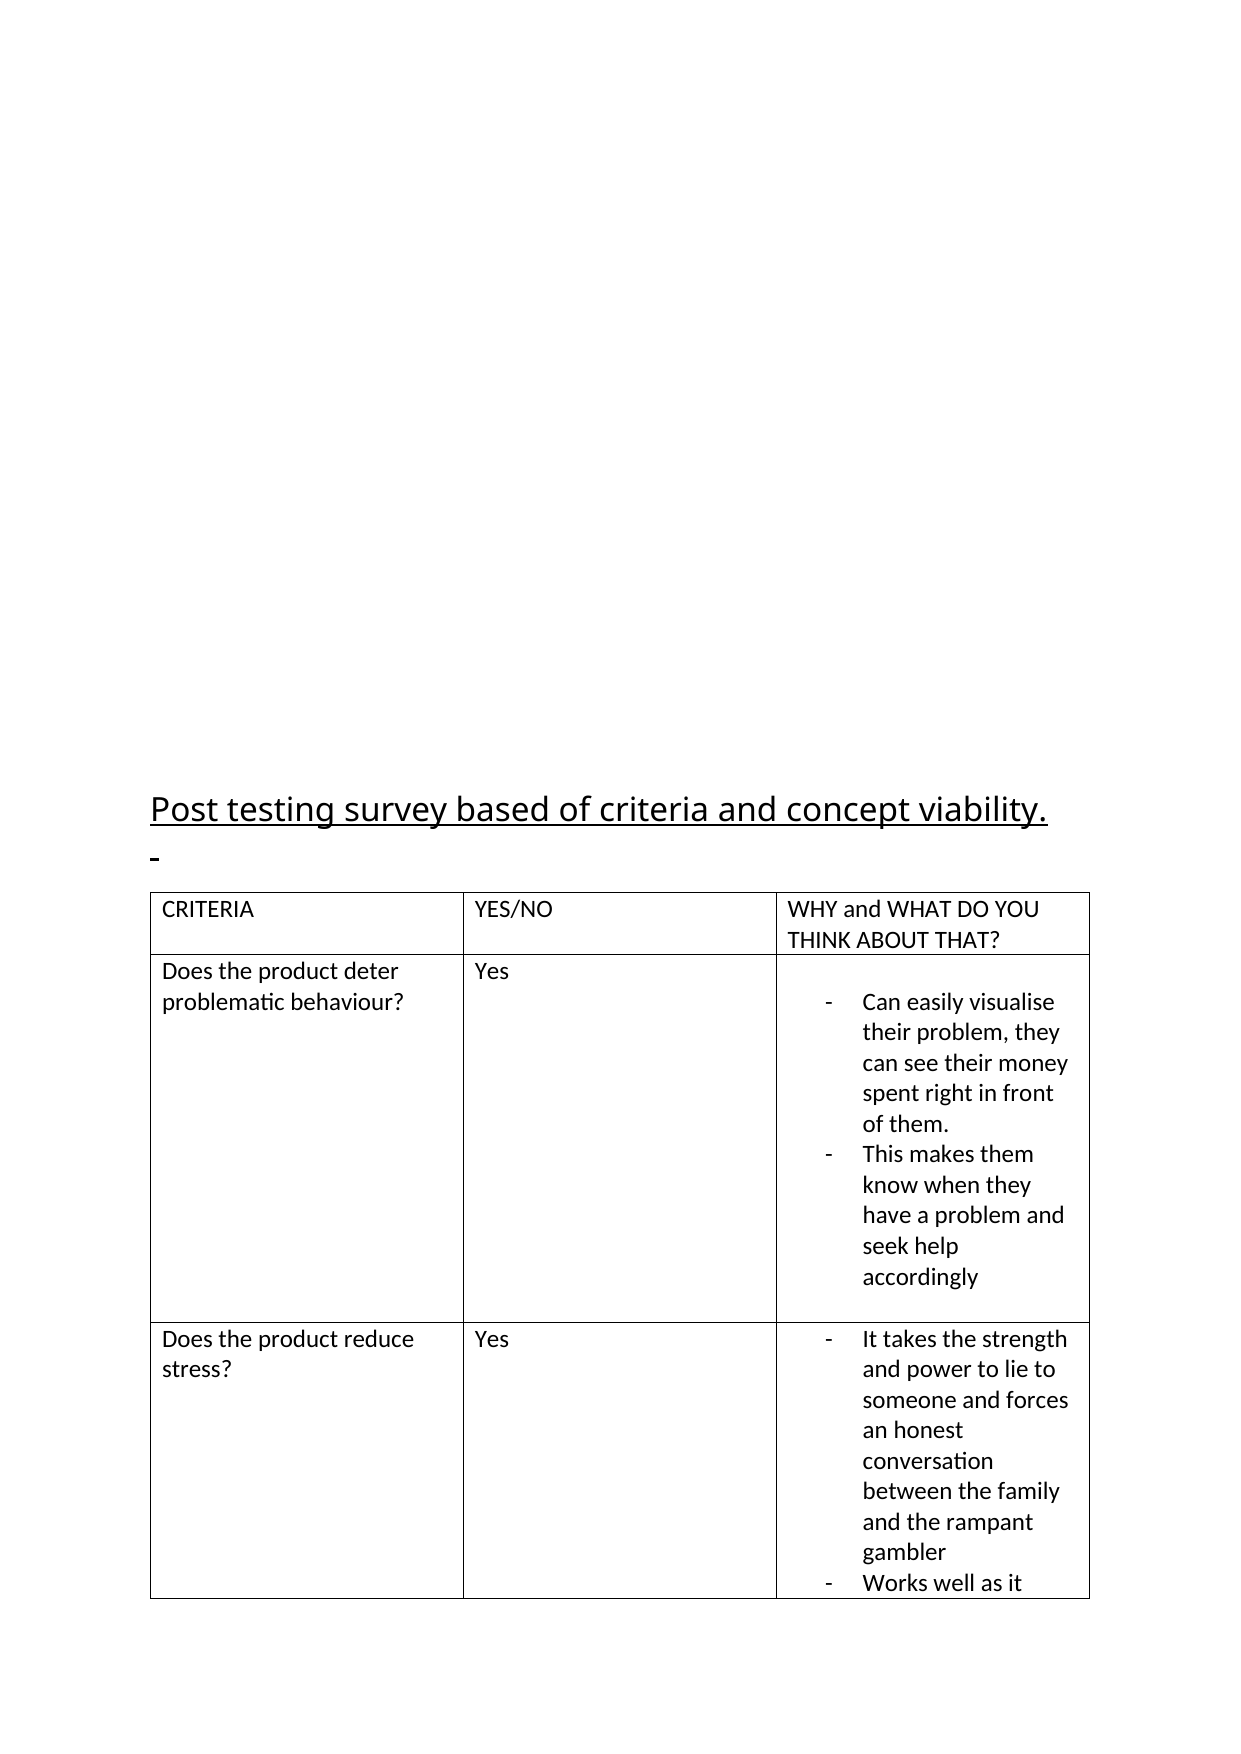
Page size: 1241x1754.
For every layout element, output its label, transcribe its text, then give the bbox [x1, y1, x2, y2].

text Post testing survey based of criteria and concept viability. [150, 786, 1090, 831]
table_cell Yes [464, 1323, 776, 1597]
table_header YES/NO [464, 893, 776, 954]
table_header CRITERIA [151, 893, 463, 954]
table_header WHY and WHAT DO YOU THINK ABOUT THAT? [777, 893, 1089, 954]
table_cell Does the product deter problematic behaviour? [151, 955, 463, 1322]
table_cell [151, 1323, 463, 1597]
table_cell Yes [464, 955, 776, 1322]
table_cell Can easily visualise their problem, they can see their money spent right in front of them. This makes them know when they have a problem and seek help accordingly [777, 955, 1089, 1322]
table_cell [777, 1323, 1089, 1597]
